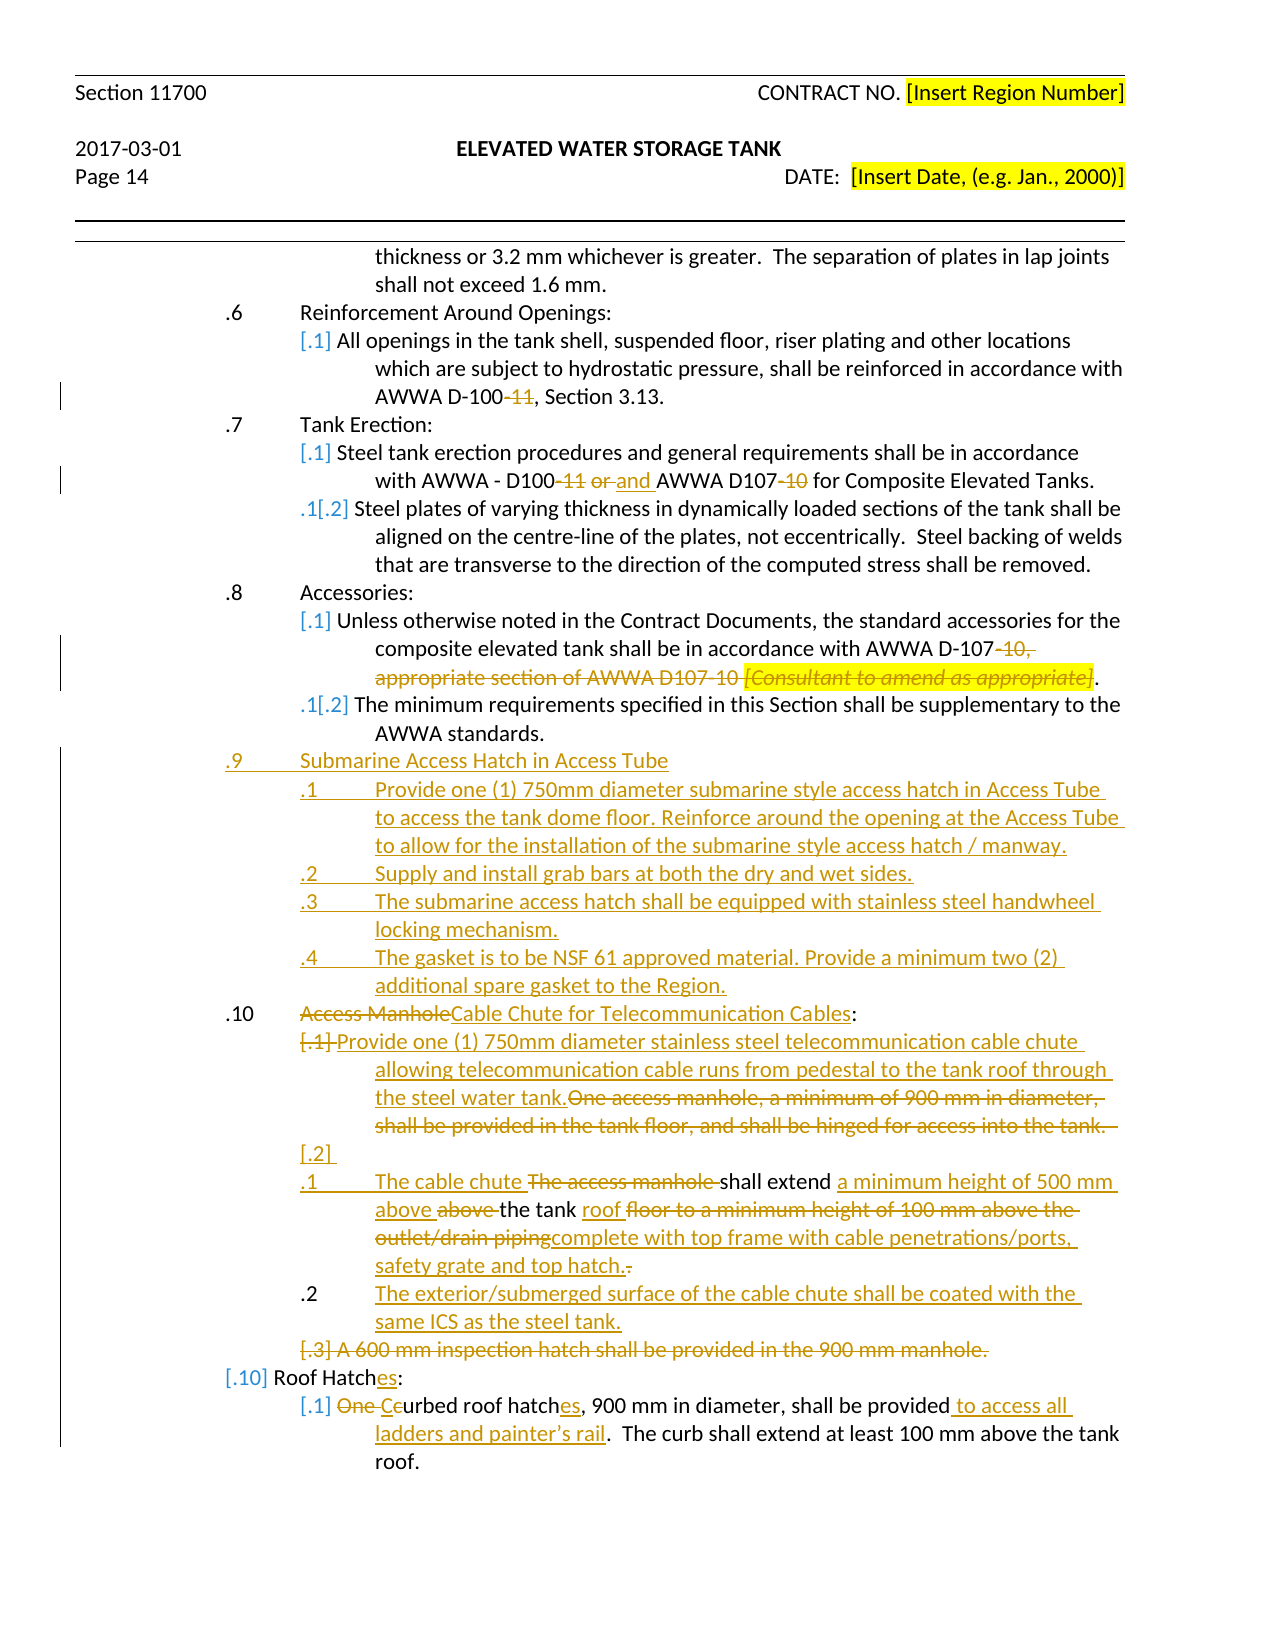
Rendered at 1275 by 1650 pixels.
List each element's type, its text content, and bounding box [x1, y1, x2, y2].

subtitle shall extend the tank [300, 1167, 1125, 1279]
subtitle Tank Erection: [225, 410, 1125, 438]
subtitle : [225, 999, 1125, 1027]
subtitle Reinforcement Around Openings: [225, 298, 1125, 326]
subtitle urbed roof hatch, 900 mm in diameter, shall be provided. The curb shall extend at least 100 mm above the tank roof. [300, 1391, 1125, 1475]
subtitle Roof Hatch: [225, 1363, 1125, 1391]
subtitle The minimum requirements specified in this Section shall be supplementary to the AWWA standards. [300, 691, 1125, 747]
subtitle Unless otherwise noted in the Contract Documents, the standard accessories for the composite elevated tank shall be in accordance with AWWA D-107. [300, 607, 1125, 691]
subtitle Accessories: [225, 578, 1125, 607]
subtitle Steel plates of varying thickness in dynamically loaded sections of the tank shall be aligned on the centre-line of the plates, not eccentrically. Steel backing of welds that are transverse to the direction of the computed stress shall be removed. [300, 494, 1125, 578]
subtitle Steel tank erection procedures and general requirements shall be in accordance with AWWA - D100 AWWA D107 for Composite Elevated Tanks. [300, 438, 1125, 494]
subtitle All openings in the tank shell, suspended floor, riser plating and other locations which are subject to hydrostatic pressure, shall be reinforced in accordance with AWWA D-100, Section 3.13. [300, 326, 1125, 410]
